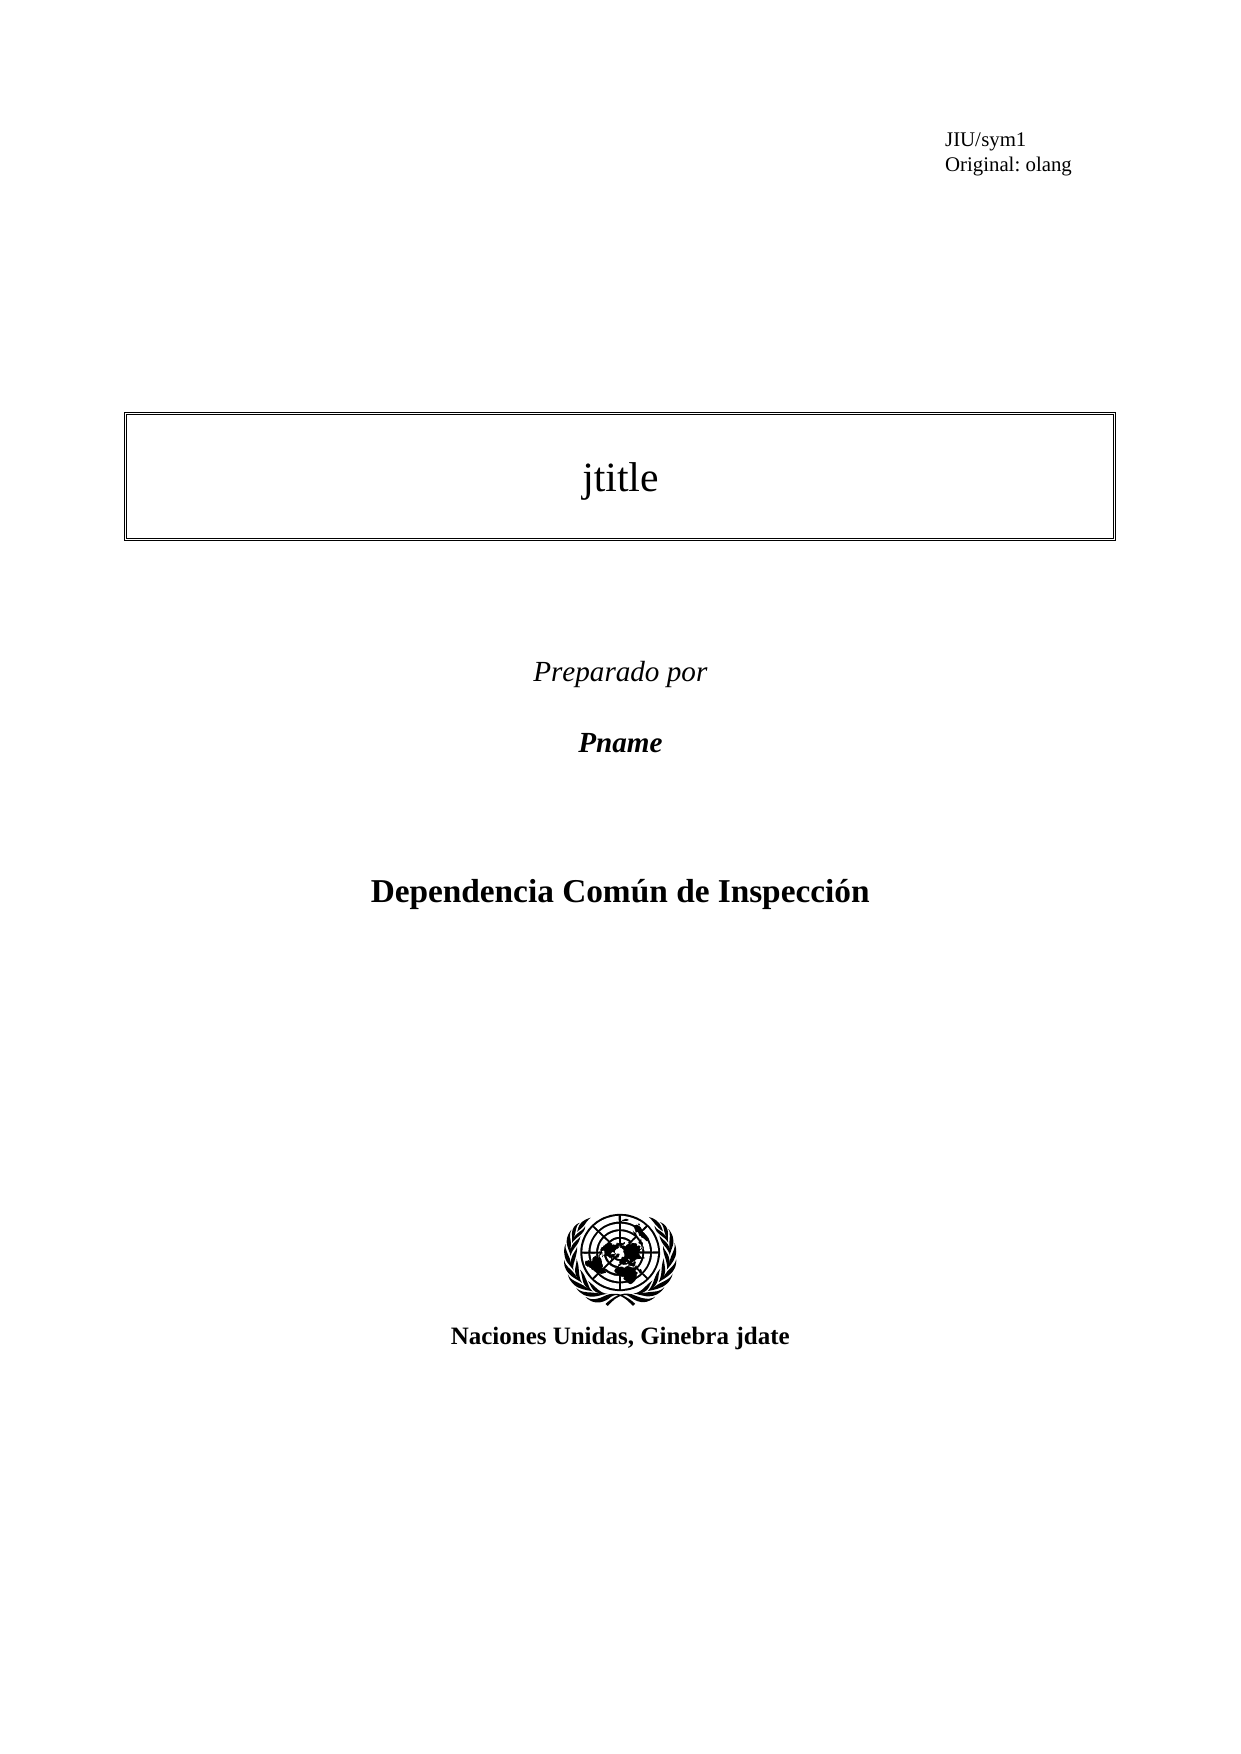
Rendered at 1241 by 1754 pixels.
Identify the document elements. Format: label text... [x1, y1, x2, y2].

text Preparado por [118, 654, 1122, 687]
table_header jtitle [127, 415, 1113, 538]
text Pname [118, 725, 1122, 758]
text Dependencia Común de Inspección [118, 871, 1122, 909]
text JIU/sym1 [945, 126, 1122, 151]
text Naciones Unidas, Ginebra jdate [118, 1321, 1122, 1349]
text Original: olang [945, 151, 1122, 176]
